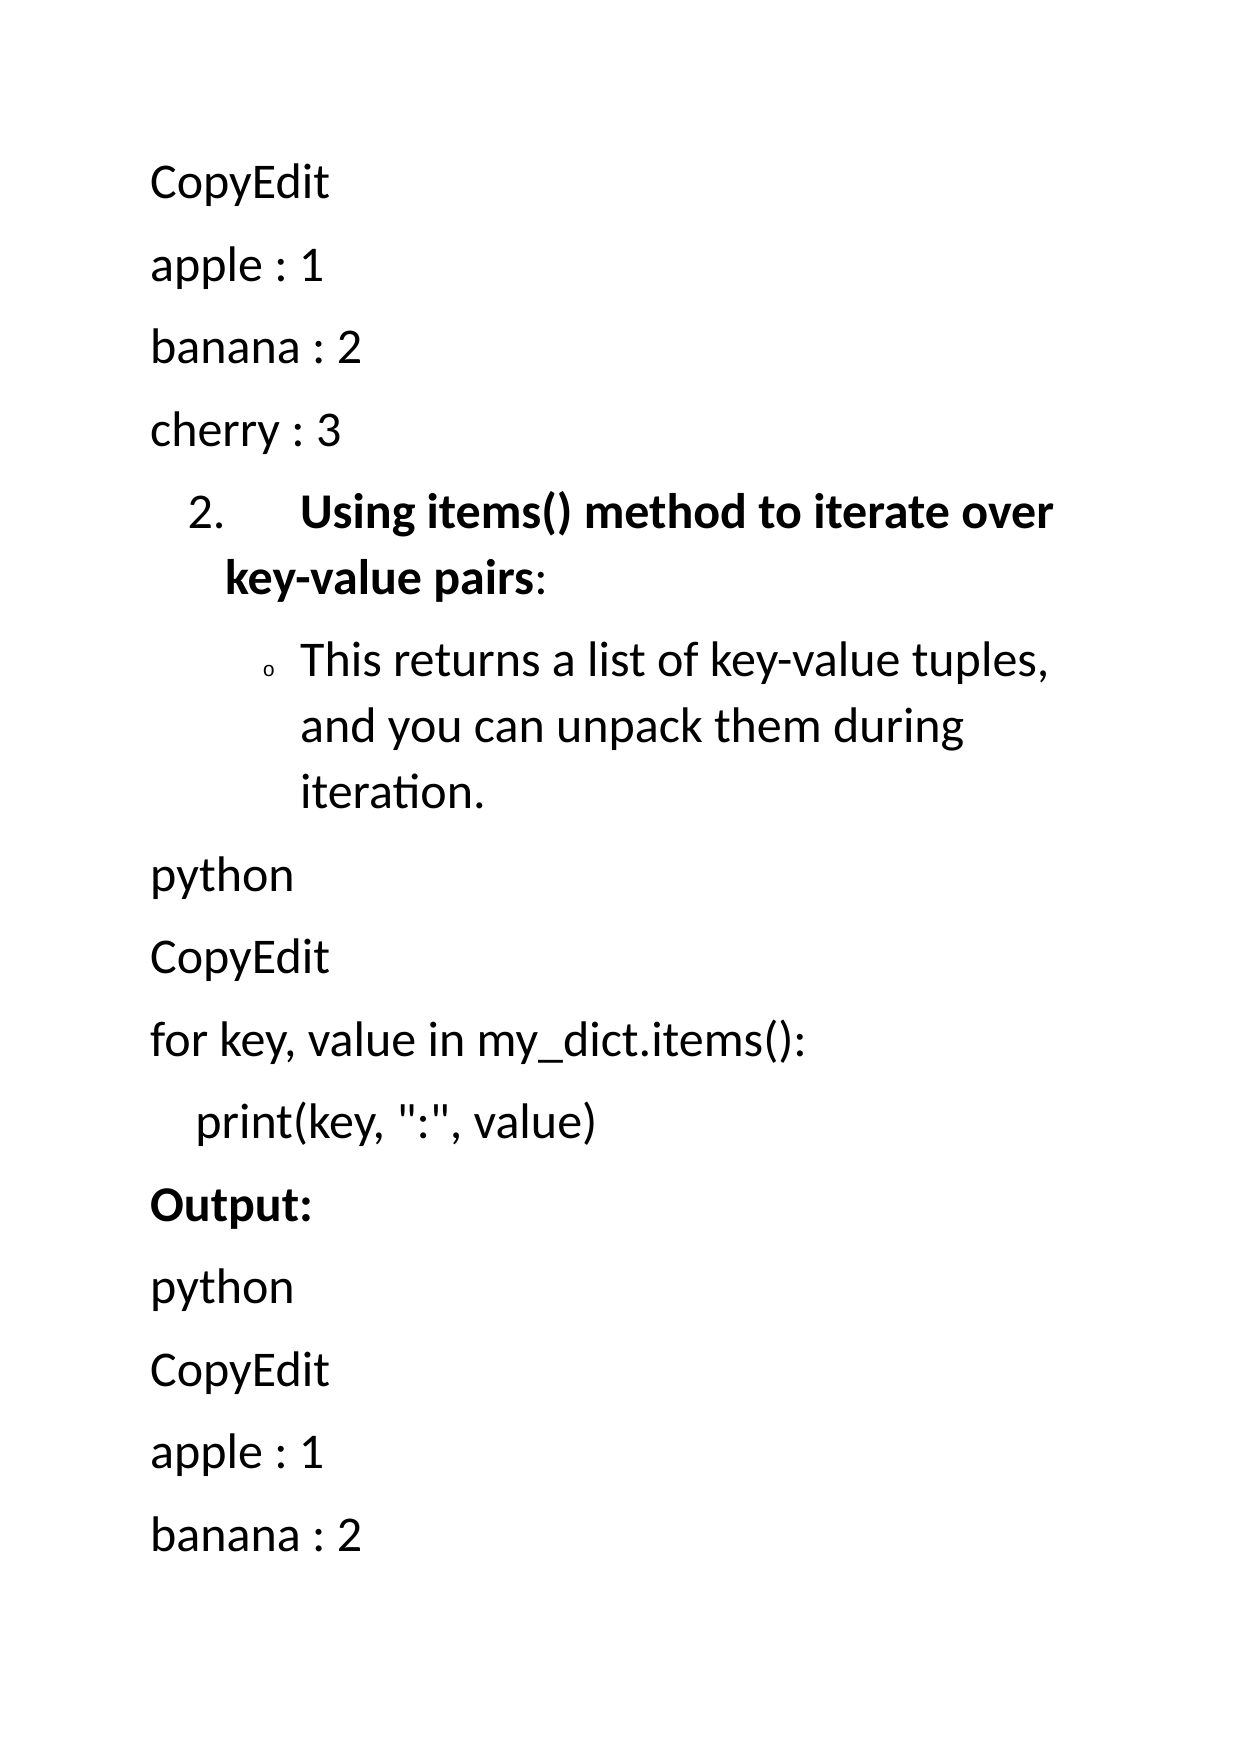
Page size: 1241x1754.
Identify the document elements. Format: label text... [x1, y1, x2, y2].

text python [150, 842, 1090, 903]
text CopyEdit [150, 925, 1090, 986]
text apple : 1 [150, 1420, 1090, 1481]
list This returns a list of key-value tuples, and you can unpack them during iteration. [262, 628, 1090, 821]
text for key, value in my_dict.items(): [150, 1007, 1090, 1068]
text CopyEdit [150, 150, 1090, 211]
text python [150, 1255, 1090, 1316]
text banana : 2 [150, 1502, 1090, 1563]
list Using items() method to iterate over key-value pairs: [187, 480, 1090, 607]
text print(key, ":", value) [150, 1090, 1090, 1151]
text CopyEdit [150, 1337, 1090, 1398]
text apple : 1 [150, 232, 1090, 293]
text Output: [150, 1172, 1090, 1233]
text cherry : 3 [150, 397, 1090, 458]
text banana : 2 [150, 315, 1090, 376]
